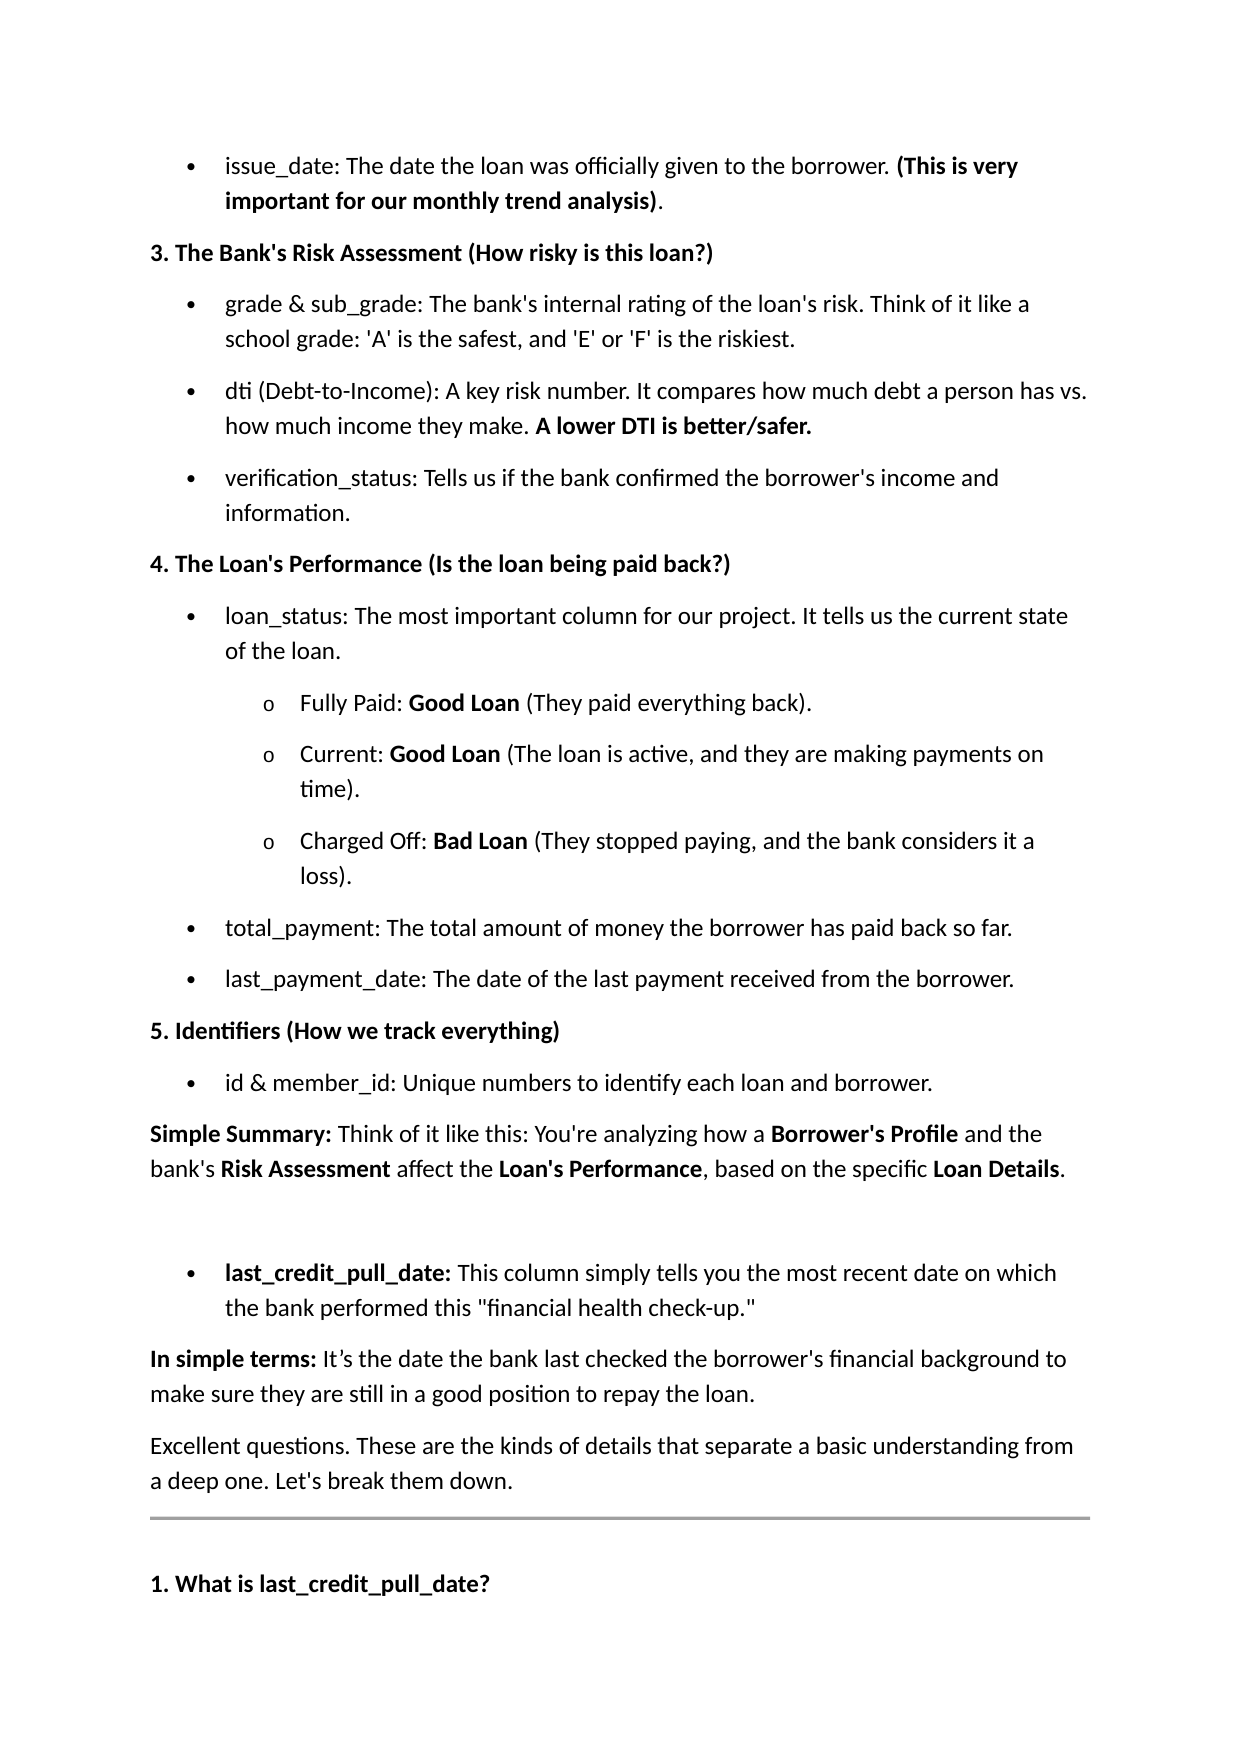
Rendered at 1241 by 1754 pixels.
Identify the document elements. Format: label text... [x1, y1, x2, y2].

list total_payment: The total amount of money the borrower has paid back so far. [187, 912, 1090, 942]
list id & member_id: Unique numbers to identify each loan and borrower. [187, 1067, 1090, 1097]
text 1. What is last_credit_pull_date? [150, 1568, 1090, 1599]
list issue_date: The date the loan was officially given to the borrower. (This is very important for our monthly trend analysis). [187, 150, 1090, 216]
text 3. The Bank's Risk Assessment (How risky is this loan?) [150, 237, 1090, 267]
list Charged Off: Bad Loan (They stopped paying, and the bank considers it a loss). [262, 825, 1090, 891]
list loan_status: The most important column for our project. It tells us the current state of the loan. [187, 600, 1090, 666]
text 5. Identifiers (How we track everything) [150, 1015, 1090, 1046]
list grade & sub_grade: The bank's internal rating of the loan's risk. Think of it like a school grade: 'A' is the safest, and 'E' or 'F' is the riskiest. [187, 288, 1090, 354]
text Simple Summary: Think of it like this: You're analyzing how a Borrower's Profile and the bank's Risk Assessment affect the Loan's Performance, based on the specific Loan Details. [150, 1118, 1090, 1184]
list Current: Good Loan (The loan is active, and they are making payments on time). [262, 738, 1090, 804]
list last_credit_pull_date: This column simply tells you the most recent date on which the bank performed this "financial health check-up." [187, 1257, 1090, 1322]
list Fully Paid: Good Loan (They paid everything back). [262, 687, 1090, 717]
list last_payment_date: The date of the last payment received from the borrower. [187, 963, 1090, 994]
list verification_status: Tells us if the bank confirmed the borrower's income and information. [187, 462, 1090, 527]
list dti (Debt-to-Income): A key risk number. It compares how much debt a person has vs. how much income they make. A lower DTI is better/safer. [187, 375, 1090, 441]
text 4. The Loan's Performance (Is the loan being paid back?) [150, 548, 1090, 579]
text Excellent questions. These are the kinds of details that separate a basic understanding from a deep one. Let's break them down. [150, 1430, 1090, 1496]
text In simple terms: It’s the date the bank last checked the borrower's financial background to make sure they are still in a good position to repay the loan. [150, 1343, 1090, 1409]
